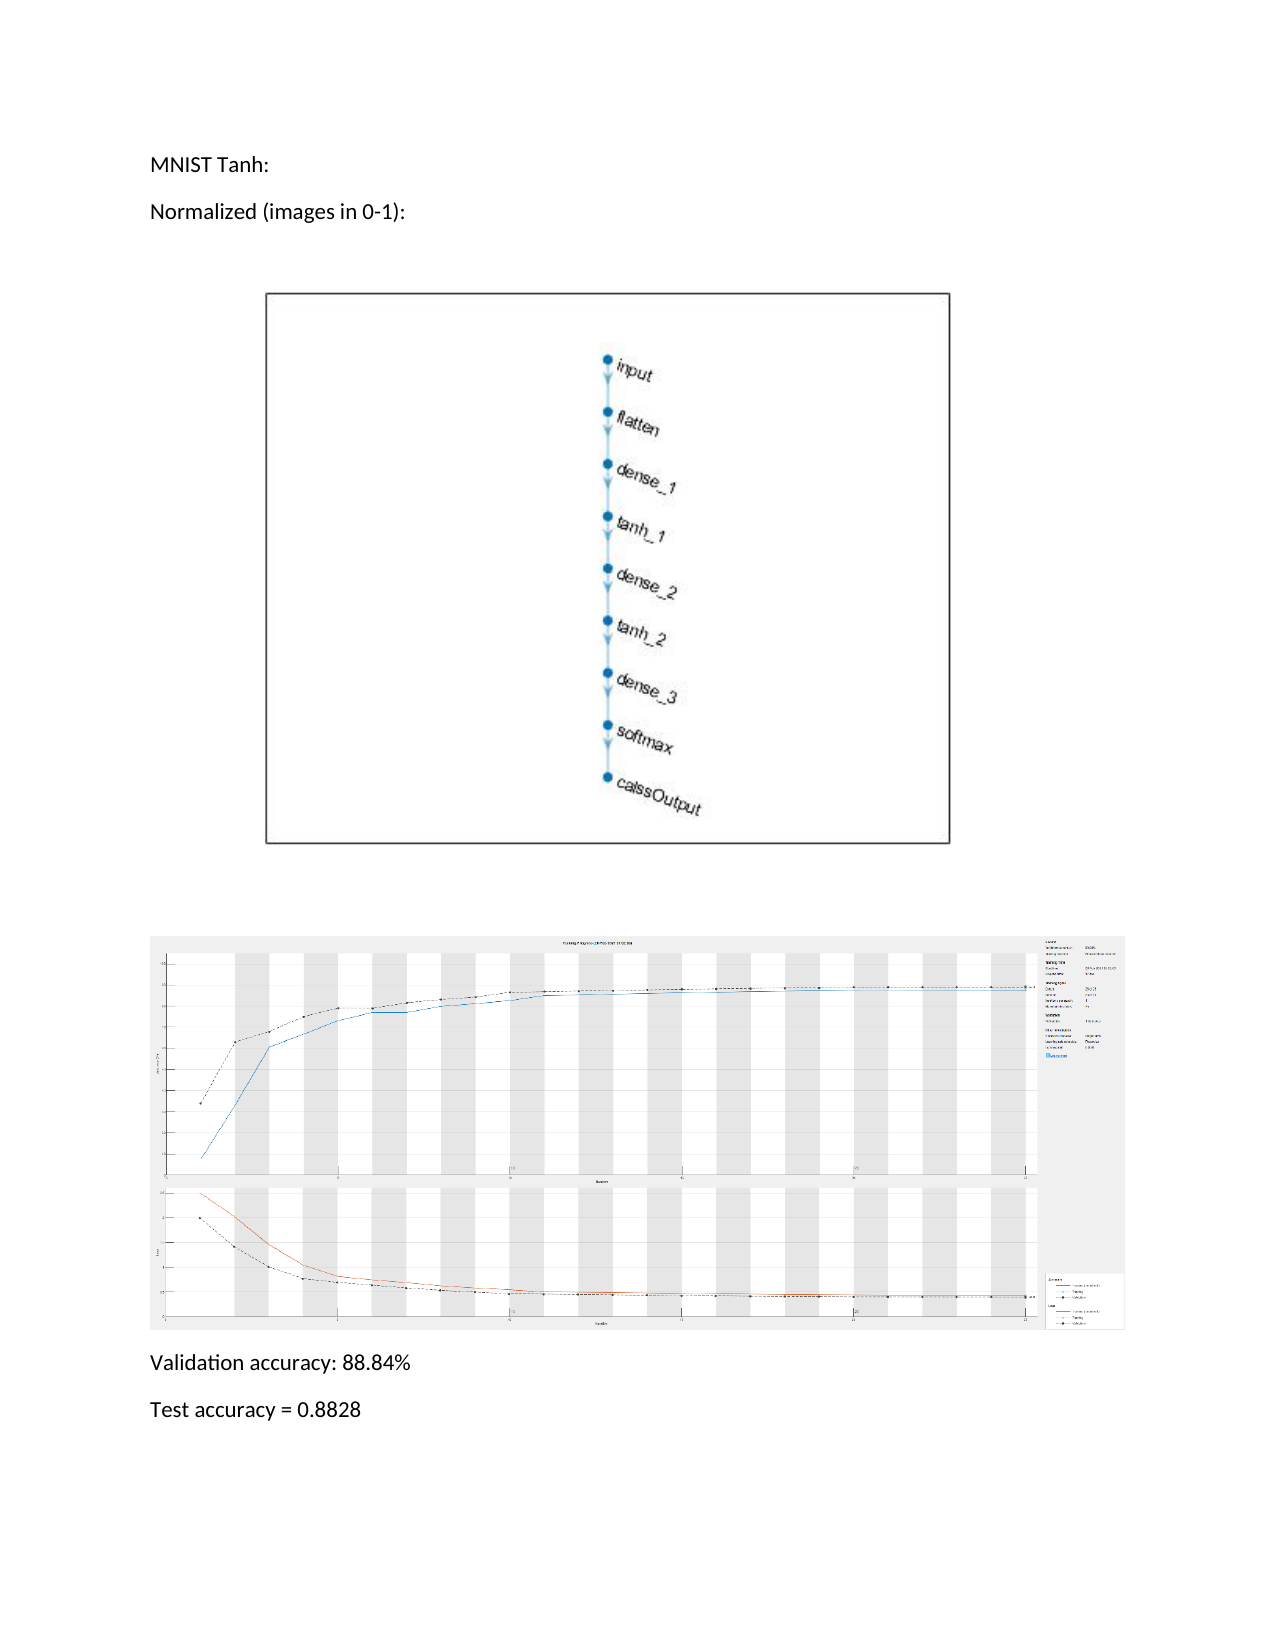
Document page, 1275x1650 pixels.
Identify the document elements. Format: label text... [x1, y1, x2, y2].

text MNIST Tanh: [150, 150, 1125, 178]
text Test accuracy = 0.8828 [150, 1395, 1125, 1423]
picture [150, 243, 1035, 918]
picture [150, 936, 1125, 1330]
text Normalized (images in 0-1): [150, 197, 1125, 225]
text Validation accuracy: 88.84% [150, 1348, 1125, 1376]
